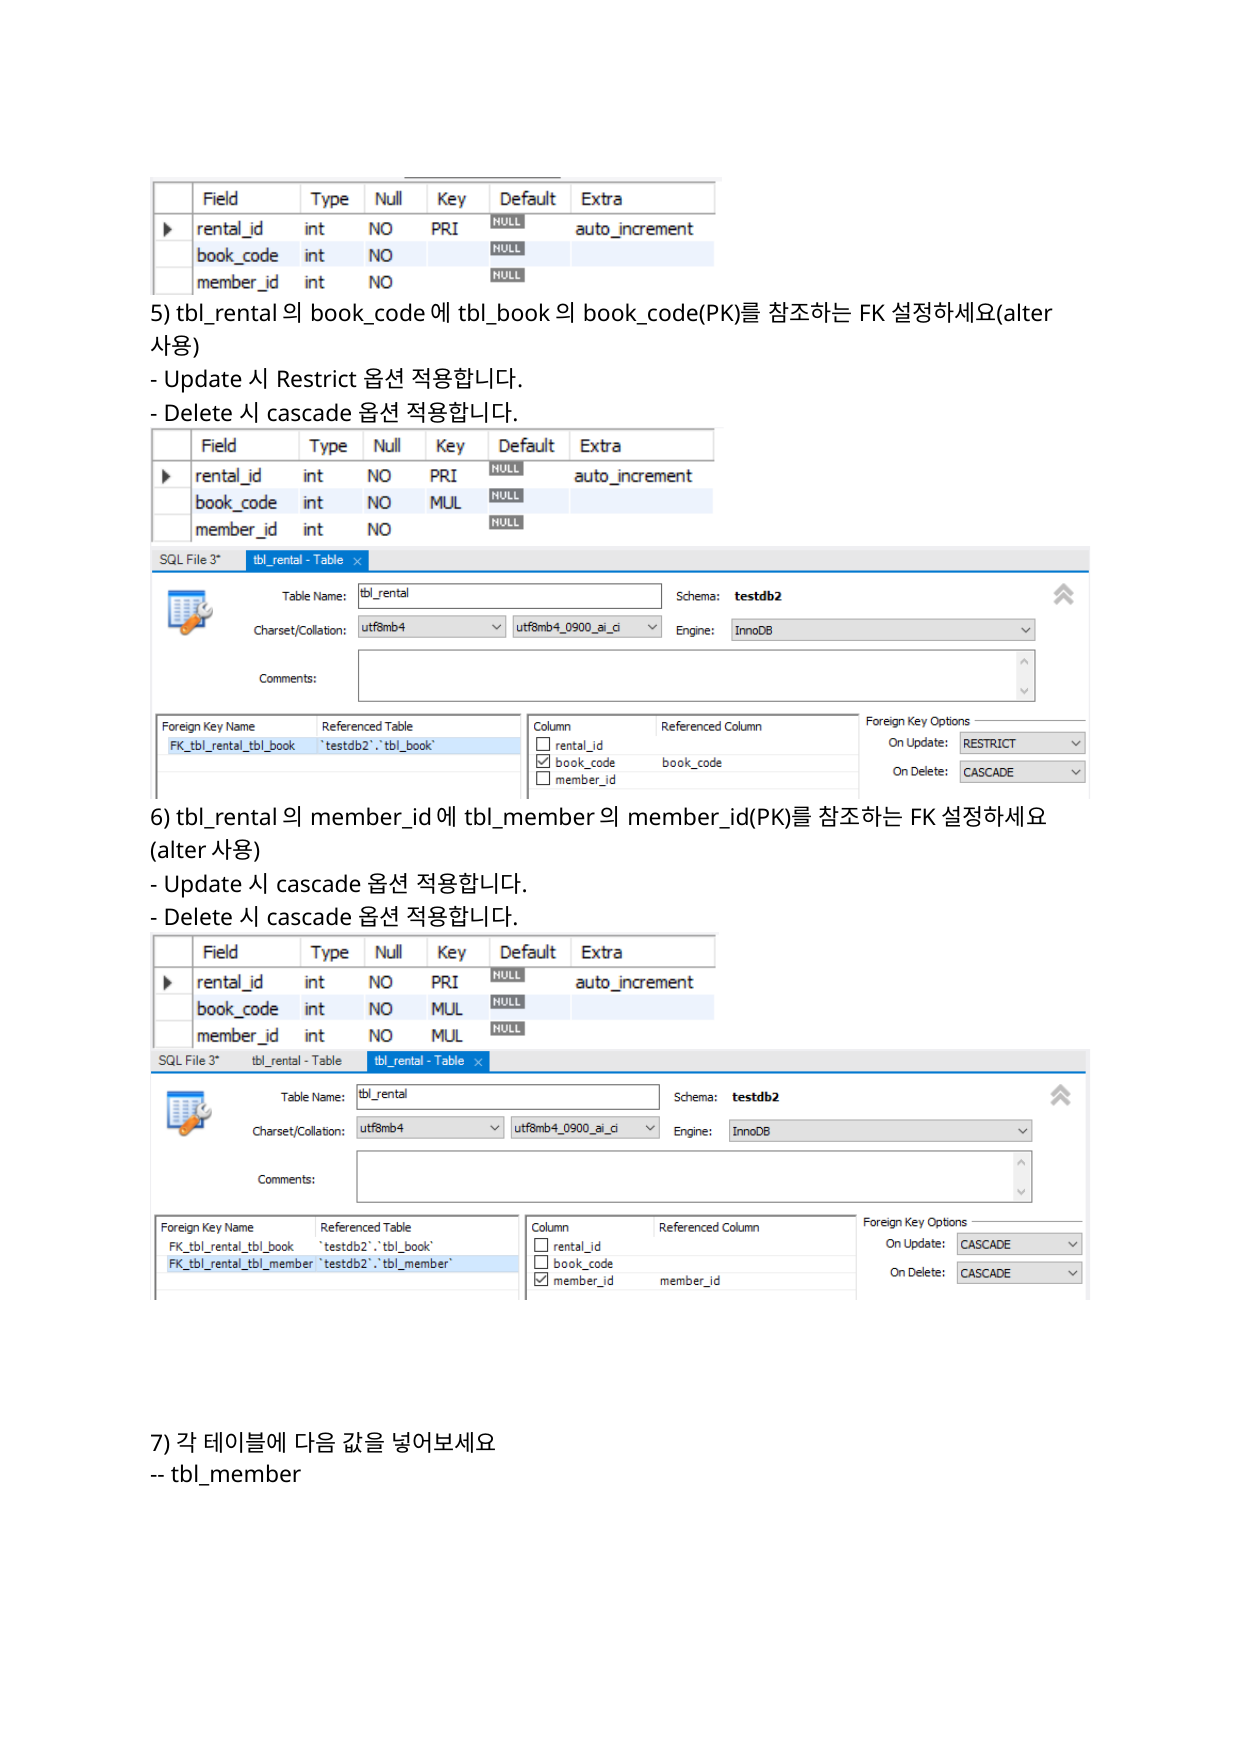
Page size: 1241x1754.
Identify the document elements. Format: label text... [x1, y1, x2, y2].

text - Delete 시 cascade 옵션 적용합니다. [150, 394, 1090, 428]
text - Update 시 cascade 옵션 적용합니다. [150, 866, 1090, 899]
text - Update 시 Restrict 옵션 적용합니다. [150, 361, 1090, 394]
text 5) tbl_rental의 book_code에 tbl_book의 book_code(PK)를 참조하는 FK 설정하세요(alter사용) [150, 294, 1090, 361]
text 6) tbl_rental의 member_id에 tbl_member의 member_id(PK)를 참조하는 FK 설정하세요(alter사용) [150, 799, 1090, 866]
picture [150, 427, 1091, 799]
text -- tbl_member [150, 1458, 1090, 1489]
text 7) 각 테이블에 다음 값을 넣어보세요 [150, 1424, 1090, 1458]
picture [150, 932, 1091, 1300]
picture [150, 177, 722, 295]
text - Delete 시 cascade 옵션 적용합니다. [150, 899, 1090, 932]
